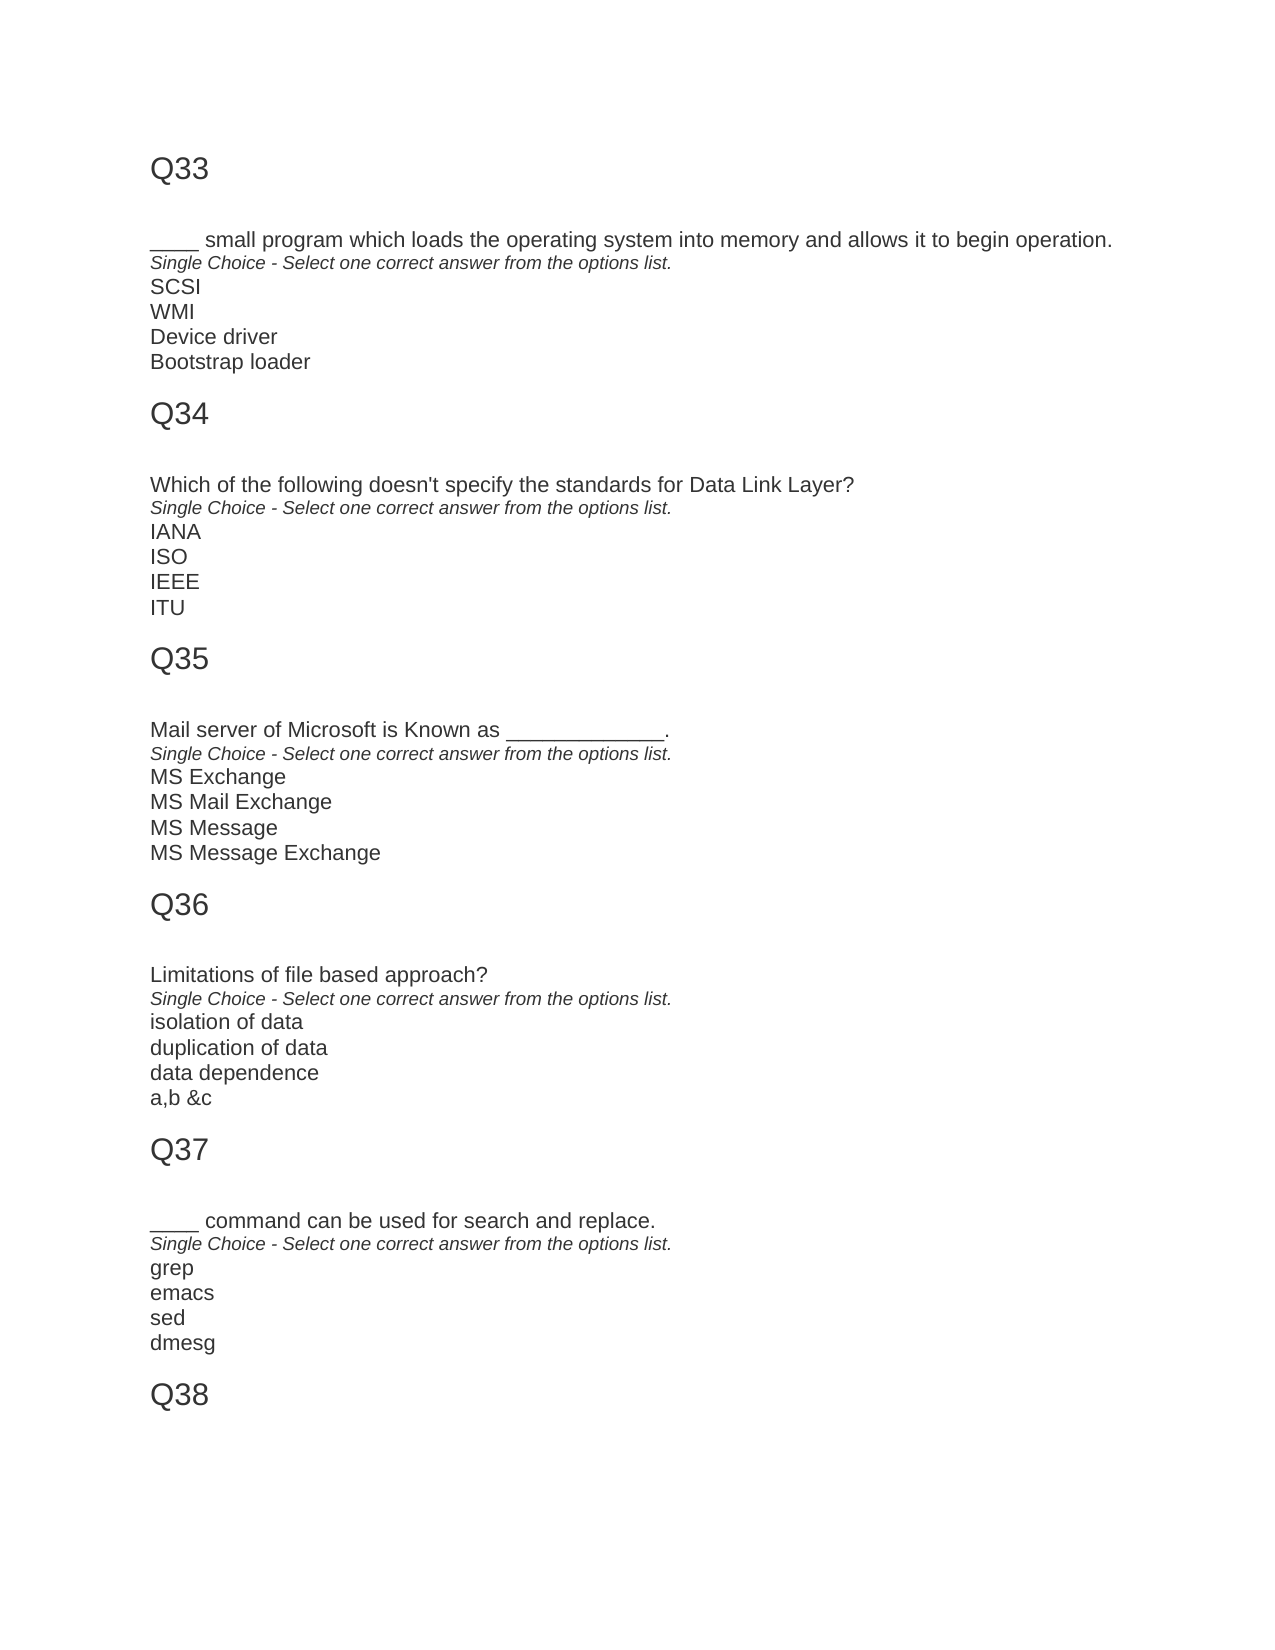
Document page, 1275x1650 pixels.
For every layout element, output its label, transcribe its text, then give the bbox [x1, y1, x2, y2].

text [150, 1233, 1125, 1254]
text ITU [150, 594, 1125, 619]
text Single Choice - Select one correct answer from the options list. [150, 497, 1125, 519]
text Limitations of file based approach? [150, 962, 1125, 988]
text ____ command can be used for search and replace. [150, 1208, 1125, 1233]
text grep [150, 1254, 1125, 1279]
text Q38 [150, 1376, 1125, 1412]
text Q36 [150, 886, 1125, 922]
text ISO [150, 544, 1125, 569]
text MS Message Exchange [150, 839, 1125, 865]
text MS Message [150, 814, 1125, 839]
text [150, 252, 1125, 273]
text Which of the following doesn't specify the standards for Data Link Layer? [150, 472, 1125, 497]
text MS Exchange [150, 764, 1125, 789]
text emacs [150, 1279, 1125, 1305]
text isolation of data [150, 1009, 1125, 1034]
text Bootstrap loader [150, 349, 1125, 374]
text IEEE [150, 569, 1125, 594]
text Single Choice - Select one correct answer from the options list. [150, 988, 1125, 1009]
text ____ small program which loads the operating system into memory and allows it to begin operation. [150, 227, 1125, 252]
text Q35 [150, 640, 1125, 676]
text data dependence [150, 1059, 1125, 1085]
text a,b &c [150, 1085, 1125, 1110]
text MS Mail Exchange [150, 789, 1125, 814]
text Single Choice - Select one correct answer from the options list. [150, 742, 1125, 764]
text Device driver [150, 324, 1125, 349]
text duplication of data [150, 1034, 1125, 1059]
text Q37 [150, 1131, 1125, 1167]
text Q34 [150, 395, 1125, 431]
text Mail server of Microsoft is Known as _____________. [150, 717, 1125, 742]
text IANA [150, 519, 1125, 544]
text SCSI [150, 273, 1125, 299]
text dmesg [150, 1330, 1125, 1355]
text WMI [150, 299, 1125, 324]
text Q33 [150, 150, 1125, 186]
text sed [150, 1305, 1125, 1330]
